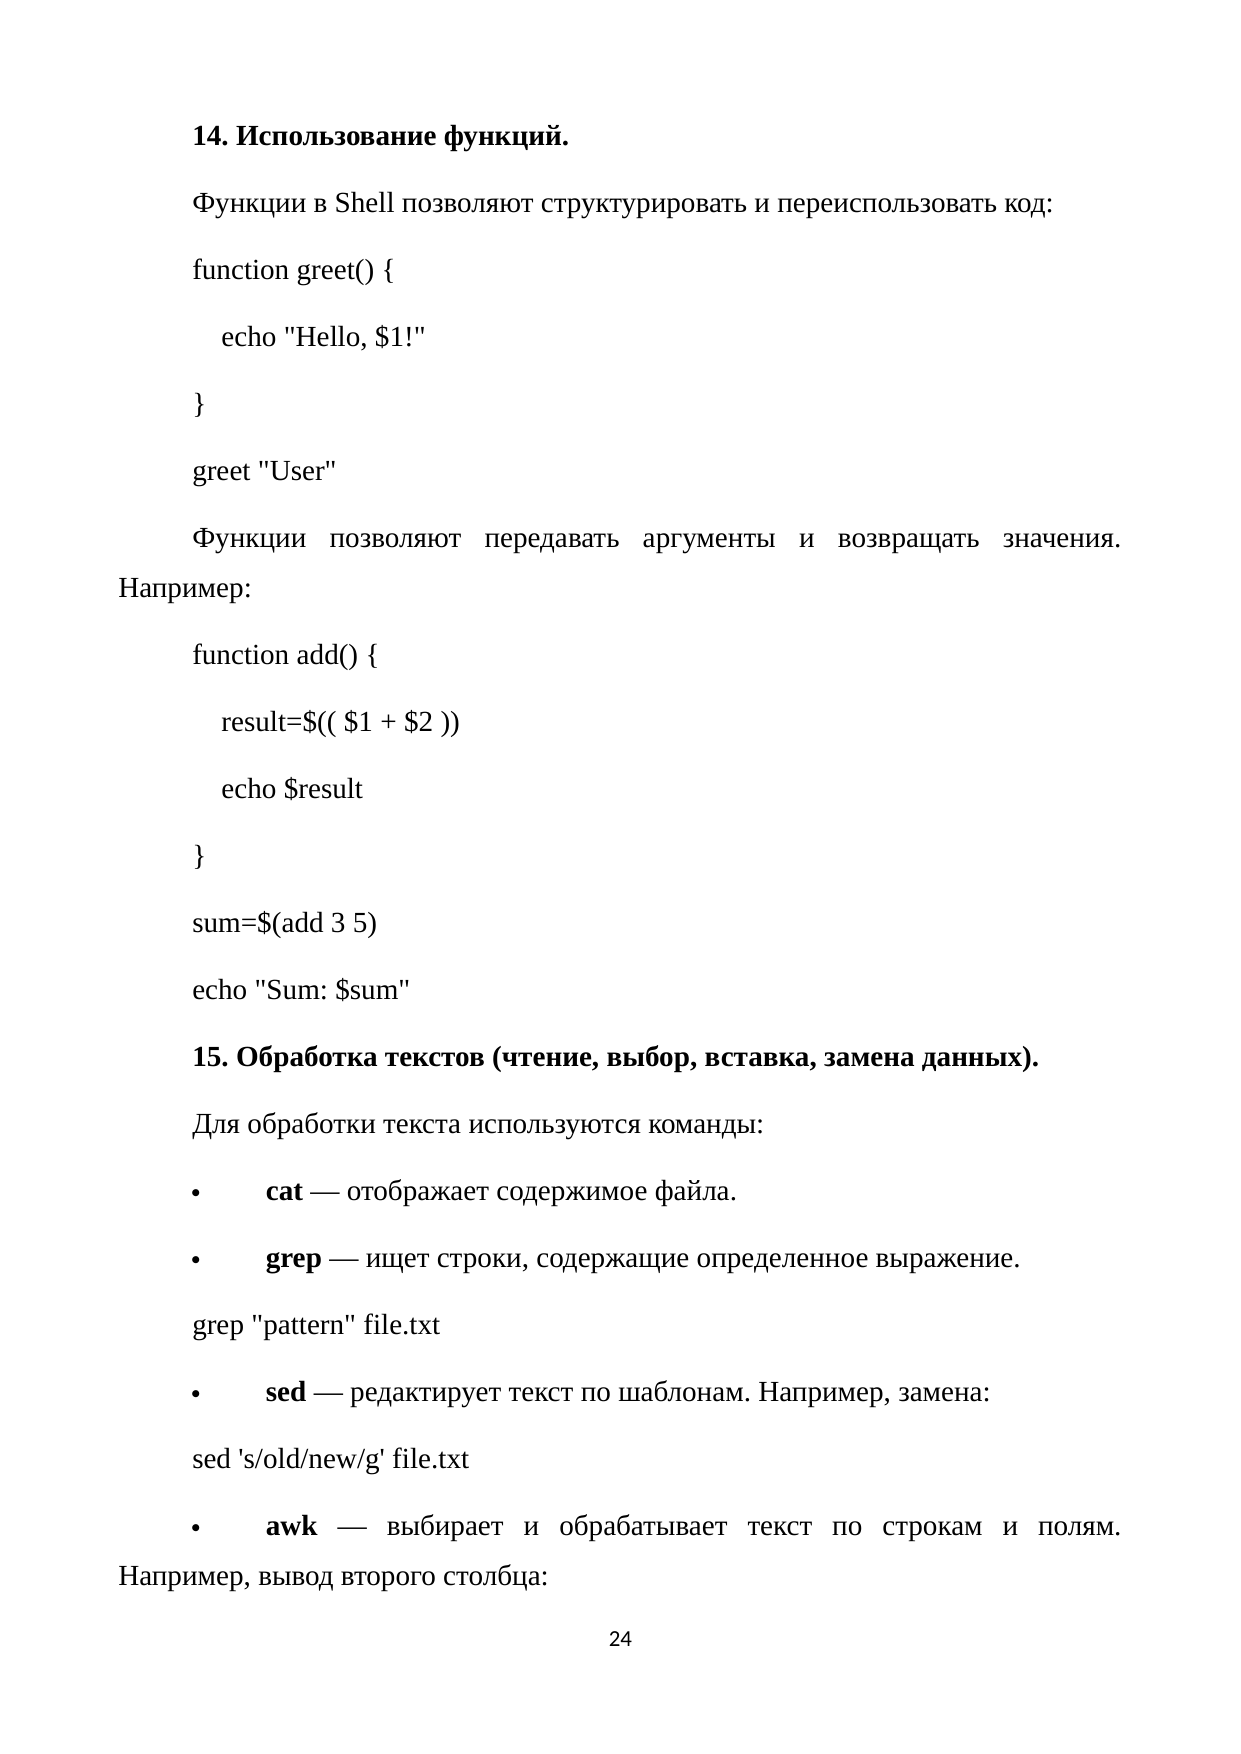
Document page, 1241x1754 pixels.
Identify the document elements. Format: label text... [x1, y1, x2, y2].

list grep — ищет строки, содержащие определенное выражение. [118, 1240, 1122, 1274]
text } [118, 838, 1122, 872]
text 14. Использование функций. [118, 118, 1122, 152]
text echo "Hello, $1!" [118, 319, 1122, 353]
text Функции позволяют передавать аргументы и возвращать значения. Например: [118, 520, 1122, 604]
text sum=$(add 3 5) [118, 905, 1122, 939]
text result=$(( $1 + $2 )) [118, 704, 1122, 738]
text Для обработки текста используются команды: [118, 1106, 1122, 1140]
text greet "User" [118, 453, 1122, 487]
text echo $result [118, 771, 1122, 805]
list sed — редактирует текст по шаблонам. Например, замена: [118, 1374, 1122, 1408]
text function greet() { [118, 252, 1122, 286]
text } [118, 386, 1122, 419]
list awk — выбирает и обрабатывает текст по строкам и полям. Например, вывод второго столбца: [118, 1508, 1122, 1592]
text echo "Sum: $sum" [118, 972, 1122, 1006]
text grep "pattern" file.txt [118, 1307, 1122, 1341]
text Функции в Shell позволяют структурировать и переиспользовать код: [118, 185, 1122, 219]
text sed 's/old/new/g' file.txt [118, 1441, 1122, 1474]
text function add() { [118, 637, 1122, 671]
text 15. Обработка текстов (чтение, выбор, вставка, замена данных). [118, 1039, 1122, 1073]
list cat — отображает содержимое файла. [118, 1173, 1122, 1207]
